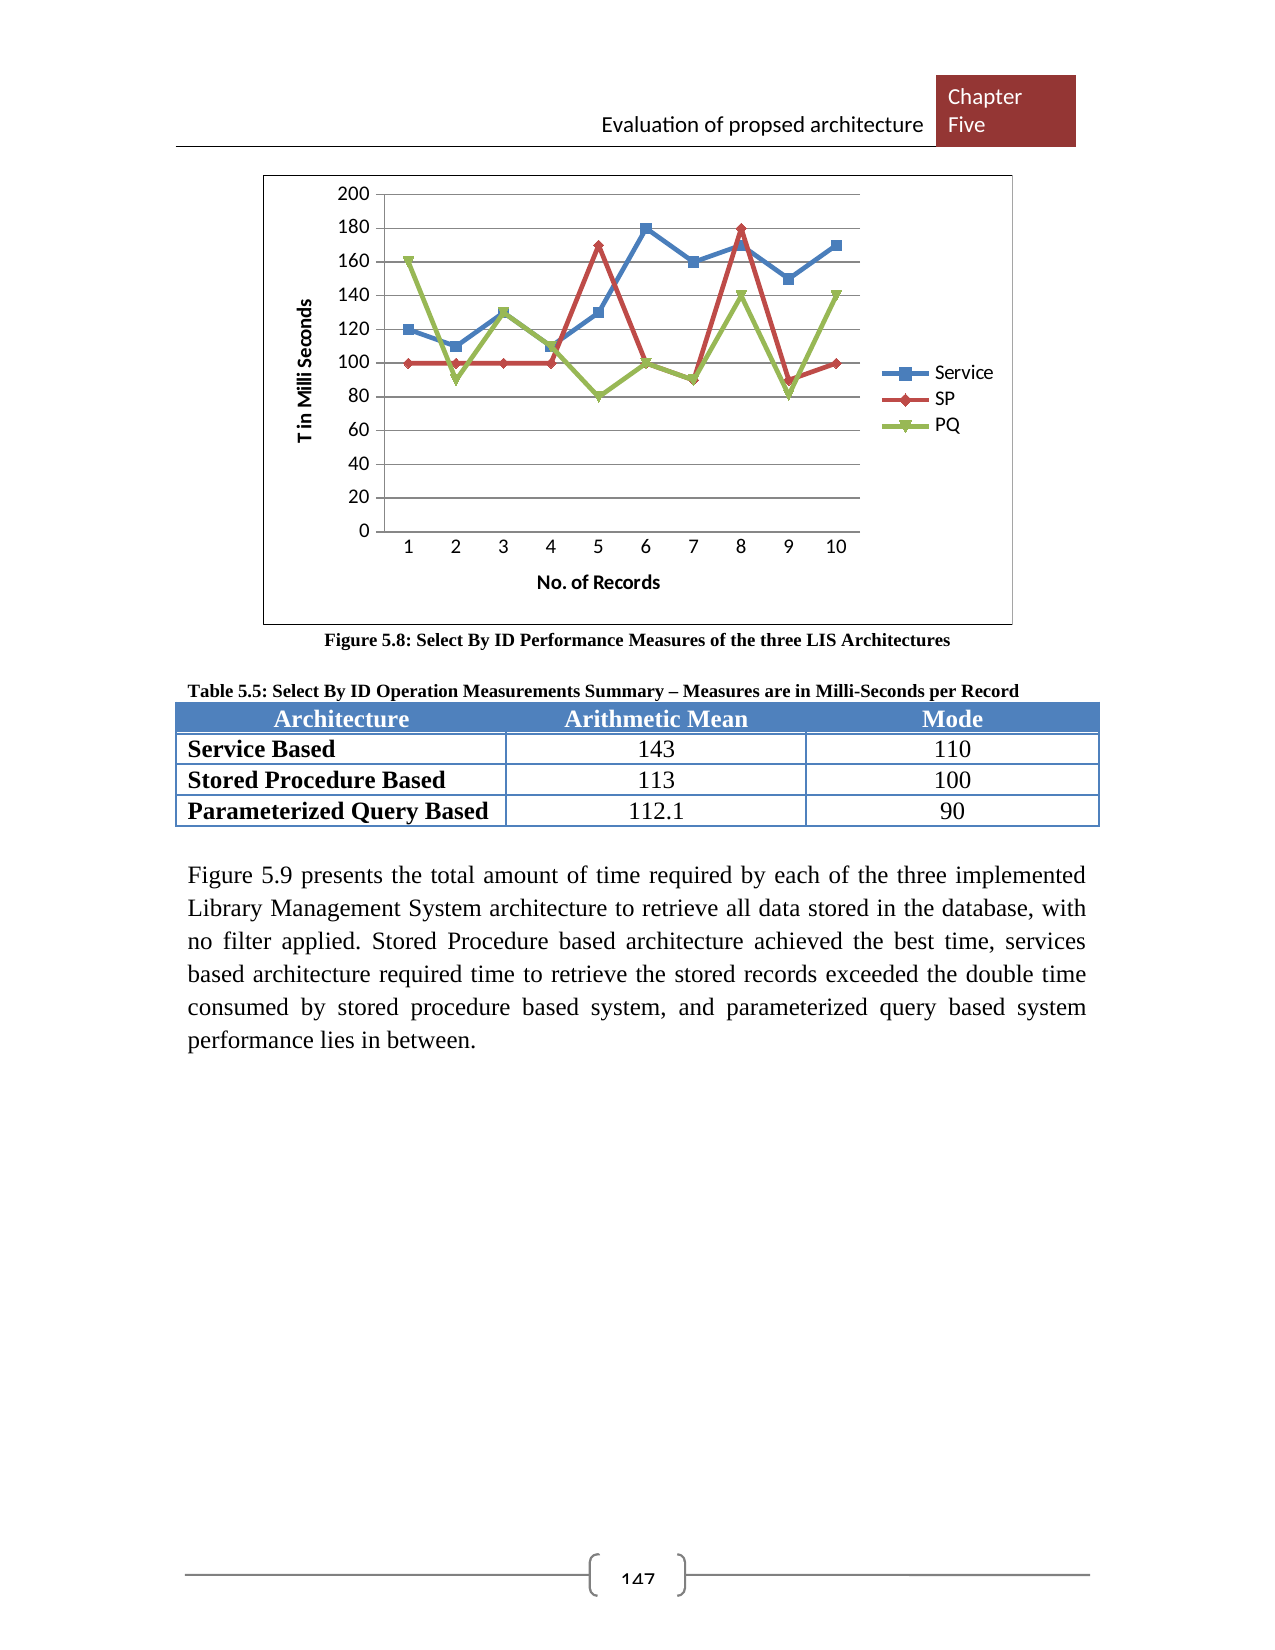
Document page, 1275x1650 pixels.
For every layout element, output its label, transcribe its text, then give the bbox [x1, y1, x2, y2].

table_cell Parameterized Query Based [177, 796, 505, 825]
table_cell 90 [807, 796, 1098, 825]
table_cell Service Based [177, 735, 505, 763]
text Figure 5.8: Select By ID Performance Measures of the three LIS Architectures [187, 629, 1087, 651]
text Table 5.5: Select By ID Operation Measurements Summary – Measures are in Milli-Seconds per Record [187, 680, 1087, 702]
table_header Architecture [177, 704, 505, 732]
table_cell 100 [807, 765, 1098, 794]
table_cell Stored Procedure Based [177, 765, 505, 794]
table_cell 143 [507, 735, 805, 763]
table_cell 113 [507, 765, 805, 794]
table_header Arithmetic Mean [507, 704, 805, 732]
table_cell 110 [807, 735, 1098, 763]
text Figure 5.9 presents the total amount of time required by each of the three implemented Library Management System architecture to retrieve all data stored in the database, with no filter applied. Stored Procedure based architecture achieved the best time, services based architecture required time to retrieve the stored records exceeded the double time consumed by stored procedure based system, and parameterized query based system performance lies in between. [187, 860, 1087, 1054]
table_header Mode [807, 704, 1098, 732]
table_cell 112.1 [507, 796, 805, 825]
